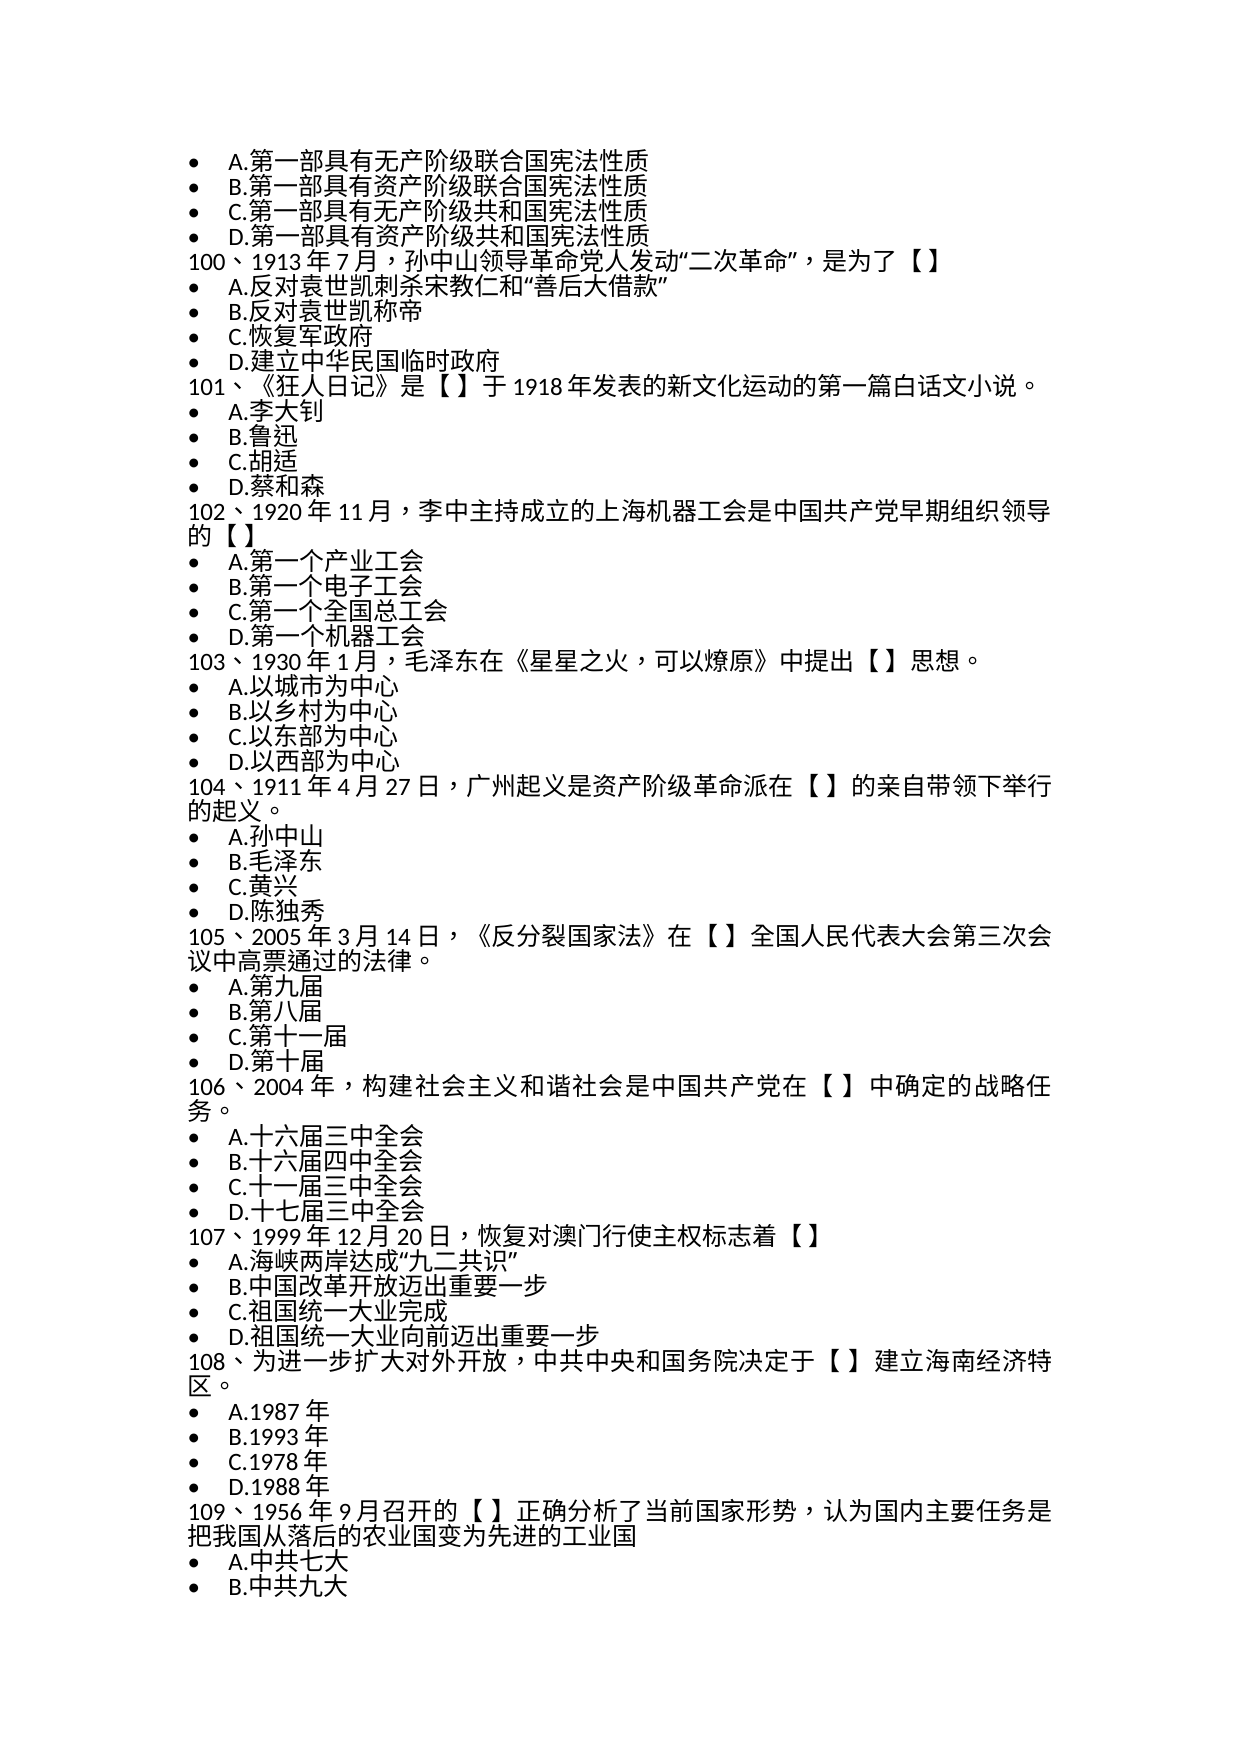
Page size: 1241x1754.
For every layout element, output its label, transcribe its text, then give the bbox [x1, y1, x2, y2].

text 106、2004年，构建社会主义和谐社会是中国共产党在【 】中确定的战略任务。 [187, 1075, 1053, 1125]
text • D.第一个机器工会 [187, 625, 1053, 650]
text 105、2005年3月14日，《反分裂国家法》在【 】全国人民代表大会第三次会议中高票通过的法律。 [187, 925, 1053, 975]
text • B.毛泽东 [187, 850, 1053, 875]
text • C.黄兴 [187, 875, 1053, 900]
text • B.第一部具有资产阶级联合国宪法性质 [187, 175, 1053, 200]
text • C.十一届三中全会 [187, 1175, 1053, 1200]
text • D.第一部具有资产阶级共和国宪法性质 [187, 225, 1053, 250]
text • A.第一个产业工会 [187, 550, 1053, 575]
text • B.第八届 [187, 1000, 1053, 1025]
text 108、为进一步扩大对外开放，中共中央和国务院决定于【 】建立海南经济特区。 [187, 1350, 1053, 1400]
text • A.中共七大 [187, 1550, 1053, 1575]
text 104、1911年4月27日，广州起义是资产阶级革命派在【 】的亲自带领下举行的起义。 [187, 775, 1053, 825]
text • C.第一部具有无产阶级共和国宪法性质 [187, 200, 1053, 225]
text • A.孙中山 [187, 825, 1053, 850]
text • A.第一部具有无产阶级联合国宪法性质 [187, 150, 1053, 175]
text • C.1978年 [187, 1450, 1053, 1475]
text • C.第十一届 [187, 1025, 1053, 1050]
text • C.第一个全国总工会 [187, 600, 1053, 625]
text • C.胡适 [187, 450, 1053, 475]
text • B.十六届四中全会 [187, 1150, 1053, 1175]
text • D.第十届 [187, 1050, 1053, 1075]
text • B.中共九大 [187, 1575, 1053, 1600]
text • A.李大钊 [187, 400, 1053, 425]
text • C.祖国统一大业完成 [187, 1300, 1053, 1325]
text • A.第九届 [187, 975, 1053, 1000]
text 101、《狂人日记》是【 】于1918年发表的新文化运动的第一篇白话文小说。 [187, 375, 1053, 400]
text • B.鲁迅 [187, 425, 1053, 450]
text • A.以城市为中心 [187, 675, 1053, 700]
text • A.海峡两岸达成“九二共识” [187, 1250, 1053, 1275]
text • D.以西部为中心 [187, 750, 1053, 775]
text • D.蔡和森 [187, 475, 1053, 500]
text • B.以乡村为中心 [187, 700, 1053, 725]
text 102、1920年11月，李中主持成立的上海机器工会是中国共产党早期组织领导的【 】 [187, 500, 1053, 550]
text 107、1999年12月20日，恢复对澳门行使主权标志着【 】 [187, 1225, 1053, 1250]
text • D.十七届三中全会 [187, 1200, 1053, 1225]
text • C.恢复军政府 [187, 325, 1053, 350]
text • B.第一个电子工会 [187, 575, 1053, 600]
text • B.中国改革开放迈出重要一步 [187, 1275, 1053, 1300]
text • A.十六届三中全会 [187, 1125, 1053, 1150]
text • D.陈独秀 [187, 900, 1053, 925]
text • C.以东部为中心 [187, 725, 1053, 750]
text • D.祖国统一大业向前迈出重要一步 [187, 1325, 1053, 1350]
text • D.建立中华民国临时政府 [187, 350, 1053, 375]
text • D.1988年 [187, 1475, 1053, 1500]
text 109、1956年9月召开的【 】正确分析了当前国家形势，认为国内主要任务是把我国从落后的农业国变为先进的工业国 [187, 1500, 1053, 1550]
text • B.1993年 [187, 1425, 1053, 1450]
text • B.反对袁世凯称帝 [187, 300, 1053, 325]
text • A.反对袁世凯刺杀宋教仁和“善后大借款” [187, 275, 1053, 300]
text • A.1987年 [187, 1400, 1053, 1425]
text 100、1913年7月，孙中山领导革命党人发动“二次革命”，是为了【 】 [187, 250, 1053, 275]
text 103、1930年1月，毛泽东在《星星之火，可以燎原》中提出【 】思想。 [187, 650, 1053, 675]
